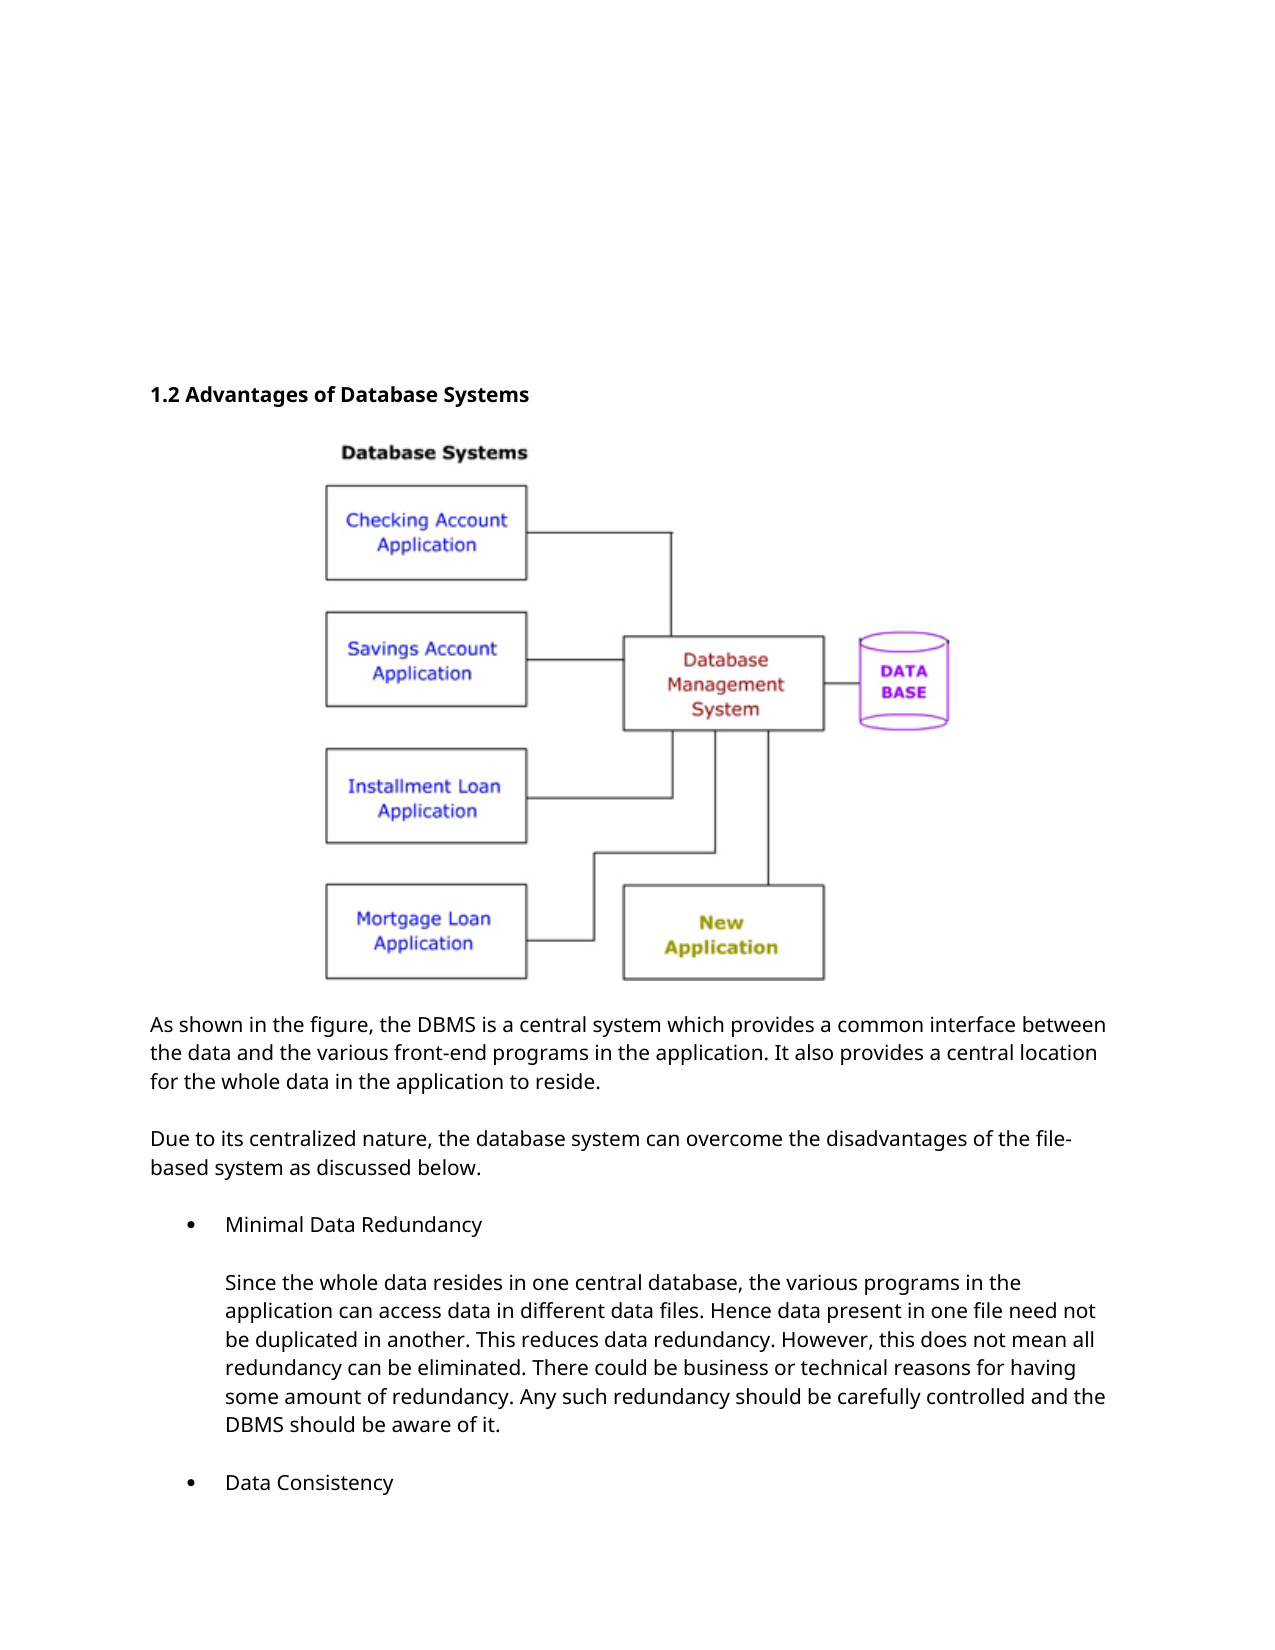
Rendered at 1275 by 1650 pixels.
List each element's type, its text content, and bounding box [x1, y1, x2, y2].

text As shown in the figure, the DBMS is a central system which provides a common interface between the data and the various front-end programs in the application. It also provides a central location for the whole data in the application to reside. [150, 1010, 1125, 1095]
list Minimal Data Redundancy [187, 1211, 1125, 1239]
text Since the whole data resides in one central database, the various programs in the application can access data in different data files. Hence data present in one file need not be duplicated in another. This reduces data redundancy. However, this does not mean all redundancy can be eliminated. There could be business or technical reasons for having some amount of redundancy. Any such redundancy should be carefully controlled and the DBMS should be aware of it. [225, 1268, 1125, 1439]
text Due to its centralized nature, the database system can overcome the disadvantages of the file-based system as discussed below. [150, 1124, 1125, 1181]
picture [325, 438, 951, 981]
text 1.2 Advantages of Database Systems [150, 380, 1125, 409]
list Data Consistency [187, 1468, 1125, 1496]
